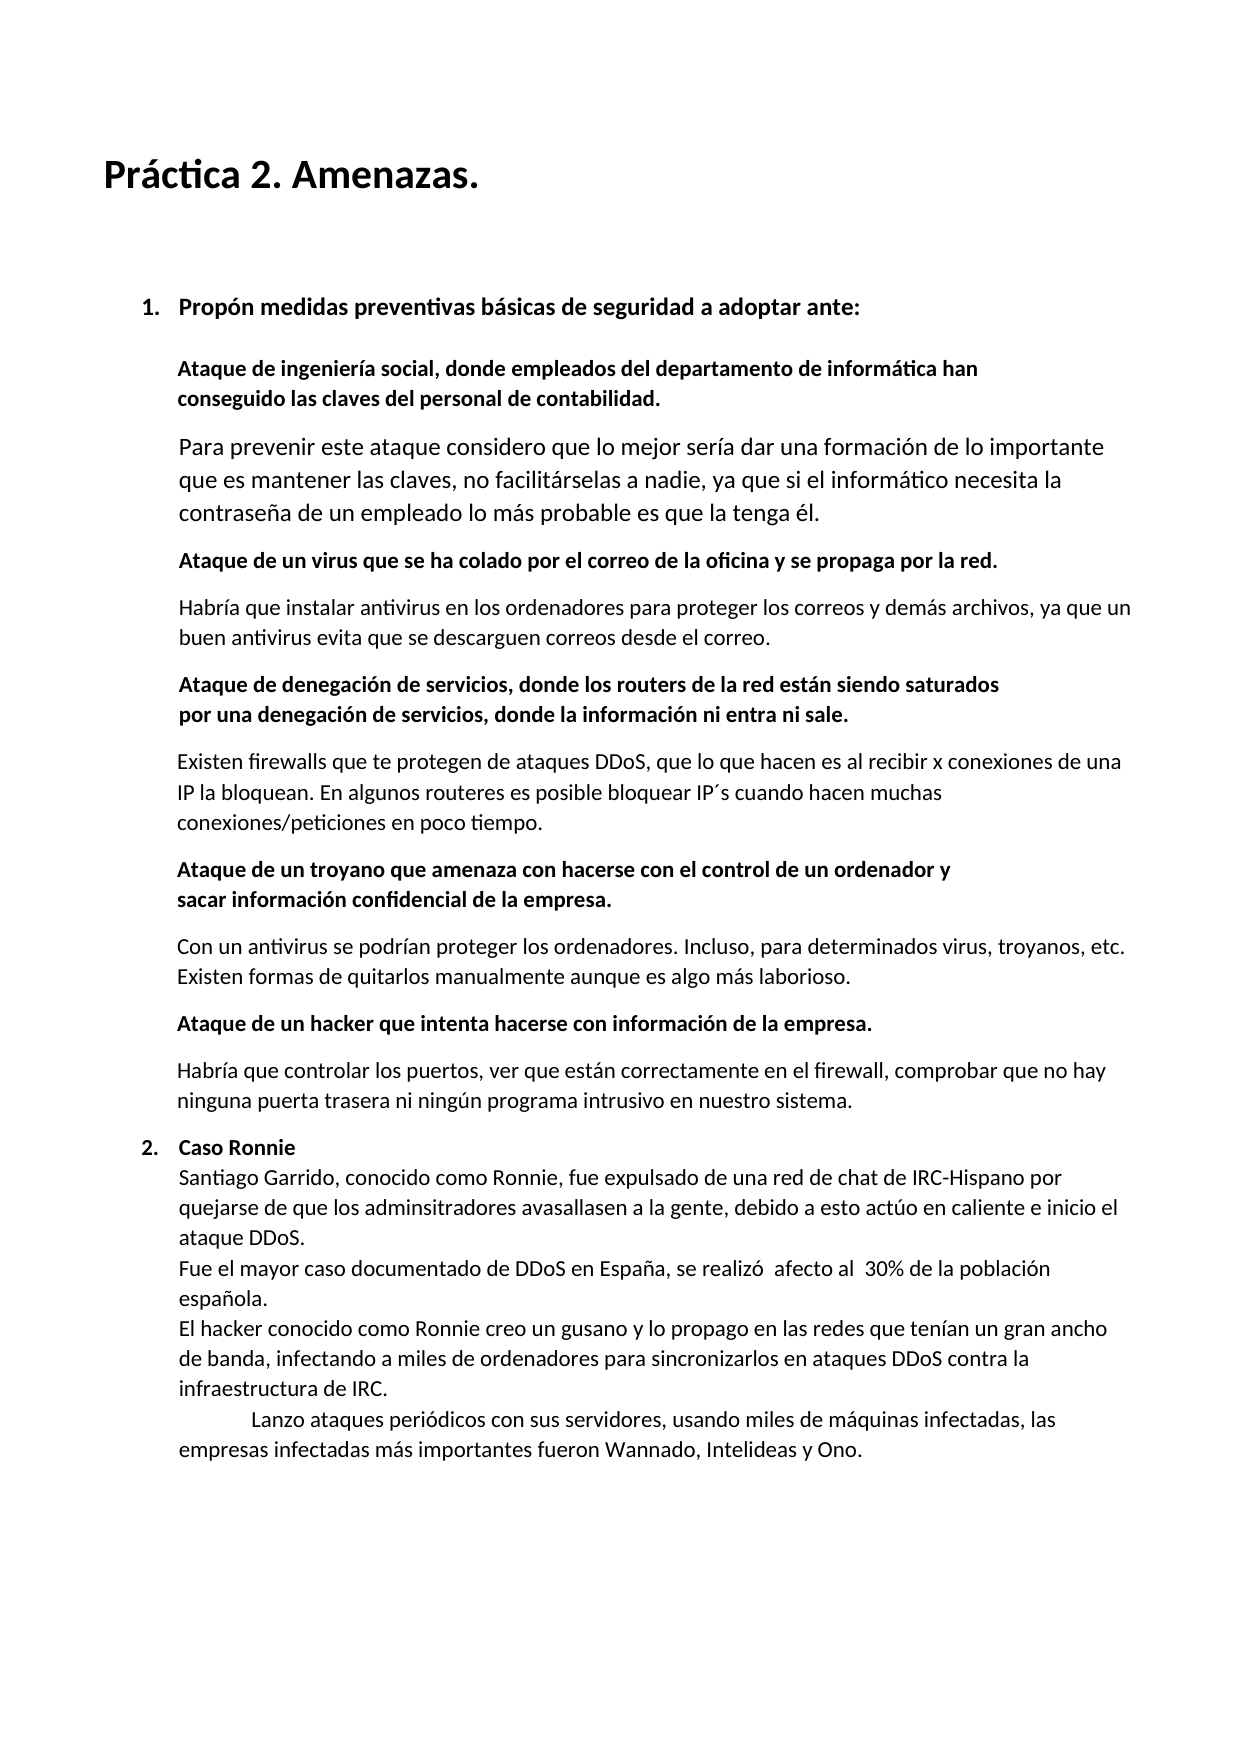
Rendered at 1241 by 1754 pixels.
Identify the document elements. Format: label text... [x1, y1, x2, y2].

text Ataque de un troyano que amenaza con hacerse con el control de un ordenador y sacar información confidencial de la empresa. [177, 855, 1137, 913]
list Propón medidas preventivas básicas de seguridad a adoptar ante: [141, 291, 1137, 321]
text Ataque de un virus que se ha colado por el correo de la oficina y se propaga por la red. [178, 546, 1137, 574]
text Habría que controlar los puertos, ver que están correctamente en el firewall, comprobar que no hay ninguna puerta trasera ni ningún programa intrusivo en nuestro sistema. [177, 1056, 1137, 1114]
list Lanzo ataques periódicos con sus servidores, usando miles de máquinas infectadas, las empresas infectadas más importantes fueron Wannado, Intelideas y Ono. [178, 1405, 1137, 1463]
text Habría que instalar antivirus en los ordenadores para proteger los correos y demás archivos, ya que un buen antivirus evita que se descarguen correos desde el correo. [178, 593, 1137, 651]
list Fue el mayor caso documentado de DDoS en España, se realizó afecto al 30% de la población española. [178, 1254, 1137, 1312]
text Ataque de denegación de servicios, donde los routers de la red están siendo saturados por una denegación de servicios, donde la información ni entra ni sale. [178, 670, 1137, 728]
list Ataque de ingeniería social, donde empleados del departamento de informática han conseguido las claves del personal de contabilidad. [177, 354, 1137, 412]
text Práctica 2. Amenazas. [103, 148, 1137, 198]
text Para prevenir este ataque considero que lo mejor sería dar una formación de lo importante que es mantener las claves, no facilitárselas a nadie, ya que si el informático necesita la contraseña de un empleado lo más probable es que la tenga él. [178, 431, 1137, 527]
text Existen firewalls que te protegen de ataques DDoS, que lo que hacen es al recibir x conexiones de una IP la bloquean. En algunos routeres es posible bloquear IP´s cuando hacen muchas conexiones/peticiones en poco tiempo. [177, 747, 1137, 836]
text Con un antivirus se podrían proteger los ordenadores. Incluso, para determinados virus, troyanos, etc. Existen formas de quitarlos manualmente aunque es algo más laborioso. [177, 932, 1137, 990]
list Santiago Garrido, conocido como Ronnie, fue expulsado de una red de chat de IRC-Hispano por quejarse de que los adminsitradores avasallasen a la gente, debido a esto actúo en caliente e inicio el ataque DDoS. [178, 1163, 1137, 1251]
text Ataque de un hacker que intenta hacerse con información de la empresa. [177, 1009, 1137, 1037]
list El hacker conocido como Ronnie creo un gusano y lo propago en las redes que tenían un gran ancho de banda, infectando a miles de ordenadores para sincronizarlos en ataques DDoS contra la infraestructura de IRC. [178, 1314, 1137, 1402]
list Caso Ronnie [141, 1133, 1137, 1161]
